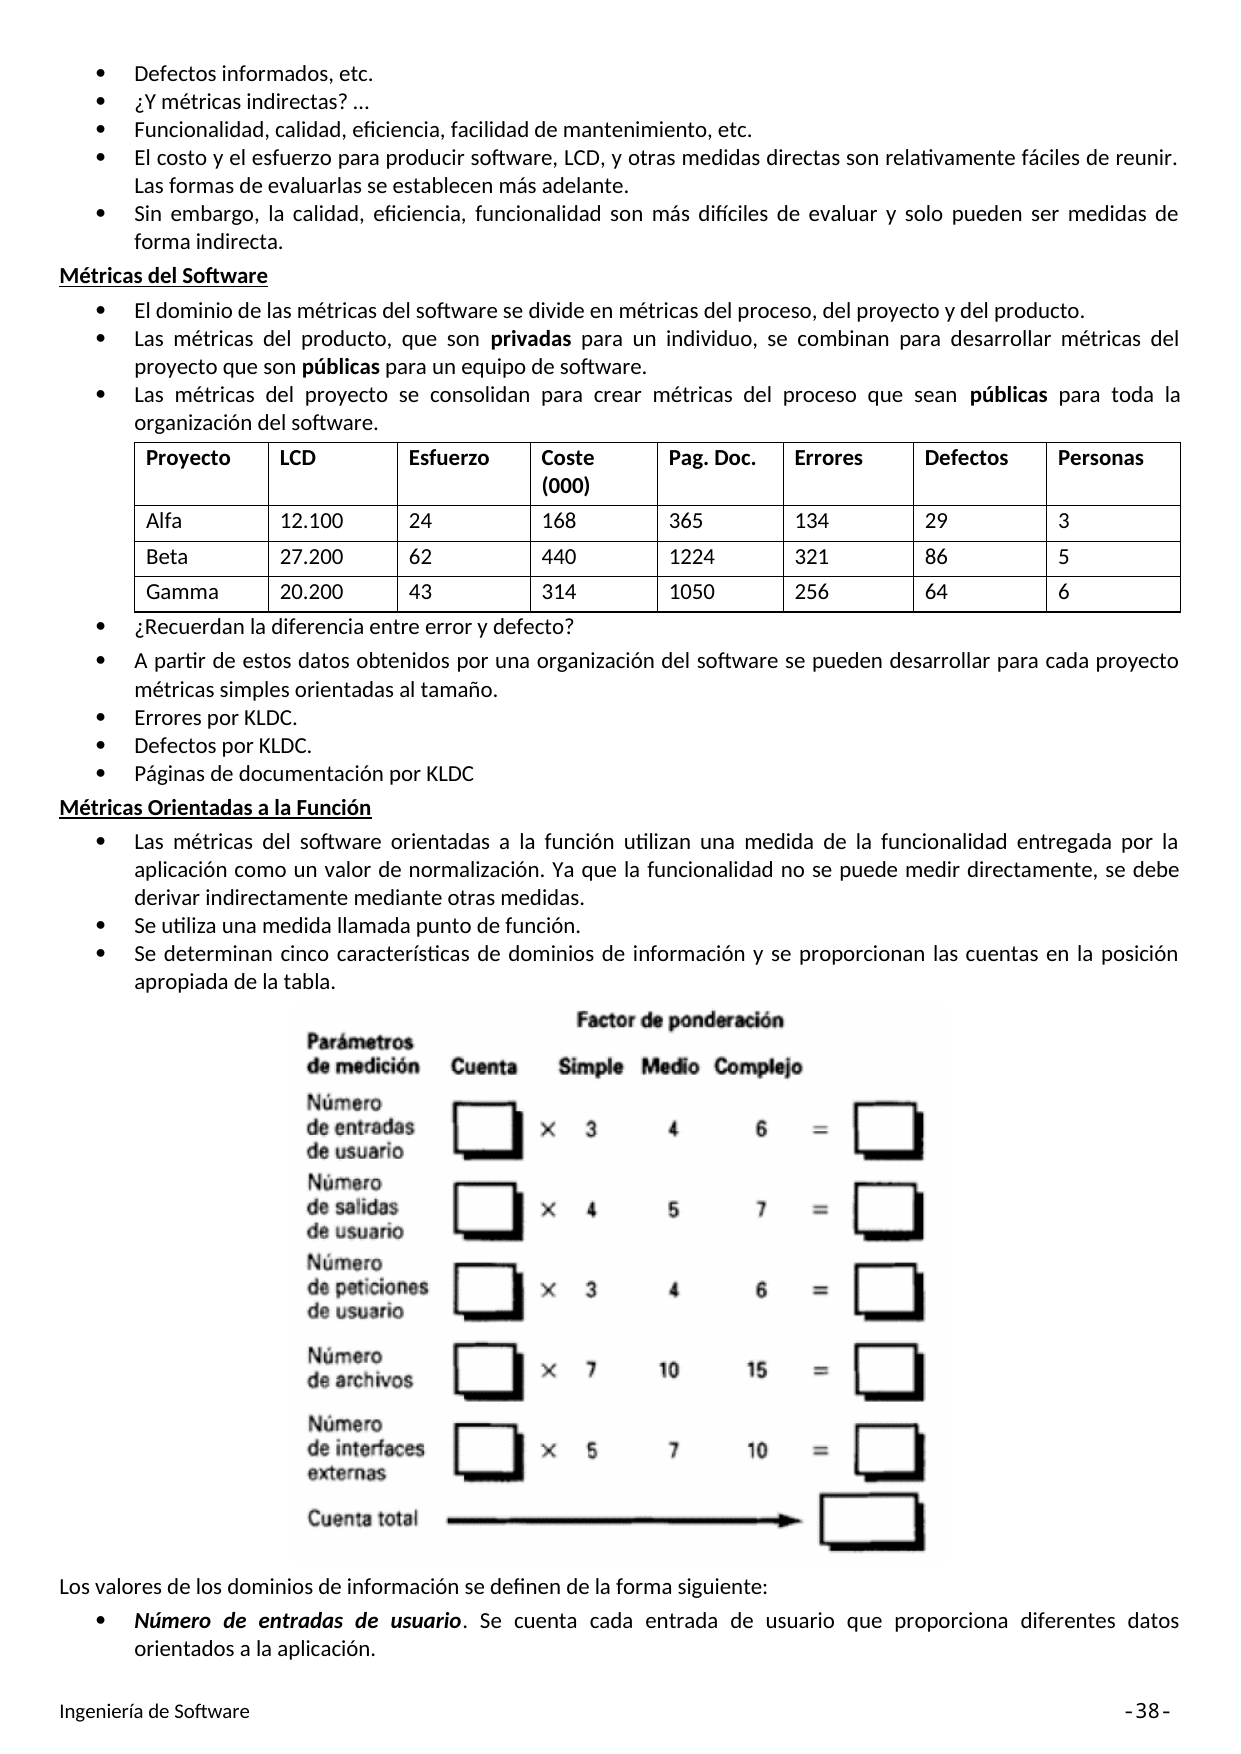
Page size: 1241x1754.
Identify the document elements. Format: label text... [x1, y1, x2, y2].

table_header Proyecto [135, 443, 268, 505]
list A partir de estos datos obtenidos por una organización del software se pueden desarrollar para cada proyecto métricas simples orientadas al tamaño. [97, 647, 1181, 703]
table_cell 256 [784, 577, 913, 611]
table_header LCD [269, 443, 397, 505]
text Métricas del Software [59, 261, 1181, 289]
table_header Errores [784, 443, 913, 505]
list Sin embargo, la calidad, eficiencia, funcionalidad son más difíciles de evaluar y solo pueden ser medidas de forma indirecta. [97, 199, 1181, 255]
table_cell Alfa [135, 506, 268, 541]
table_cell 5 [1047, 542, 1180, 576]
table_cell 134 [784, 506, 913, 541]
table_cell 29 [914, 506, 1046, 541]
list Las métricas del software orientadas a la función utilizan una medida de la funcionalidad entregada por la aplicación como un valor de normalización. Ya que la funcionalidad no se puede medir directamente, se debe derivar indirectamente mediante otras medidas. [97, 827, 1181, 911]
picture [294, 1001, 946, 1566]
table_header Defectos [914, 443, 1046, 505]
list Errores por KLDC. [97, 703, 1181, 731]
list Defectos informados, etc. [97, 59, 1181, 87]
list Las métricas del producto, que son privadas para un individuo, se combinan para desarrollar métricas del proyecto que son públicas para un equipo de software. [97, 324, 1181, 380]
list Se utiliza una medida llamada punto de función. [97, 911, 1181, 939]
text Los valores de los dominios de información se definen de la forma siguiente: [59, 1572, 1181, 1600]
list El costo y el esfuerzo para producir software, LCD, y otras medidas directas son relativamente fáciles de reunir. Las formas de evaluarlas se establecen más adelante. [97, 143, 1181, 199]
table_cell 64 [914, 577, 1046, 611]
table_cell 20.200 [269, 577, 397, 611]
table_header Esfuerzo [398, 443, 530, 505]
table_cell 168 [531, 506, 657, 541]
list Número de entradas de usuario. Se cuenta cada entrada de usuario que proporciona diferentes datos orientados a la aplicación. [97, 1606, 1181, 1662]
list Se determinan cinco características de dominios de información y se proporcionan las cuentas en la posición apropiada de la tabla. [97, 939, 1181, 995]
table_cell Beta [135, 542, 268, 576]
text Métricas Orientadas a la Función [59, 793, 1181, 821]
list El dominio de las métricas del software se divide en métricas del proceso, del proyecto y del producto. [97, 296, 1181, 324]
table_header Coste (000) [531, 443, 657, 505]
table_header Pag. Doc. [658, 443, 783, 505]
table_cell 12.100 [269, 506, 397, 541]
table_cell 43 [398, 577, 530, 611]
table_cell 1050 [658, 577, 783, 611]
table_cell 3 [1047, 506, 1180, 541]
list ¿Recuerdan la diferencia entre error y defecto? [97, 612, 1181, 640]
list Las métricas del proyecto se consolidan para crear métricas del proceso que sean públicas para toda la organización del software. [97, 380, 1181, 436]
table_cell 321 [784, 542, 913, 576]
table_cell 314 [531, 577, 657, 611]
table_cell 1224 [658, 542, 783, 576]
table_header Personas [1047, 443, 1180, 505]
table_cell 6 [1047, 577, 1180, 611]
table_cell 24 [398, 506, 530, 541]
list Defectos por KLDC. [97, 731, 1181, 759]
list Páginas de documentación por KLDC [97, 759, 1181, 787]
list Funcionalidad, calidad, eficiencia, facilidad de mantenimiento, etc. [97, 115, 1181, 143]
table_cell 27.200 [269, 542, 397, 576]
list ¿Y métricas indirectas? … [97, 87, 1181, 115]
table_cell 365 [658, 506, 783, 541]
table_cell 62 [398, 542, 530, 576]
table_cell 86 [914, 542, 1046, 576]
table_cell 440 [531, 542, 657, 576]
table_cell Gamma [135, 577, 268, 611]
